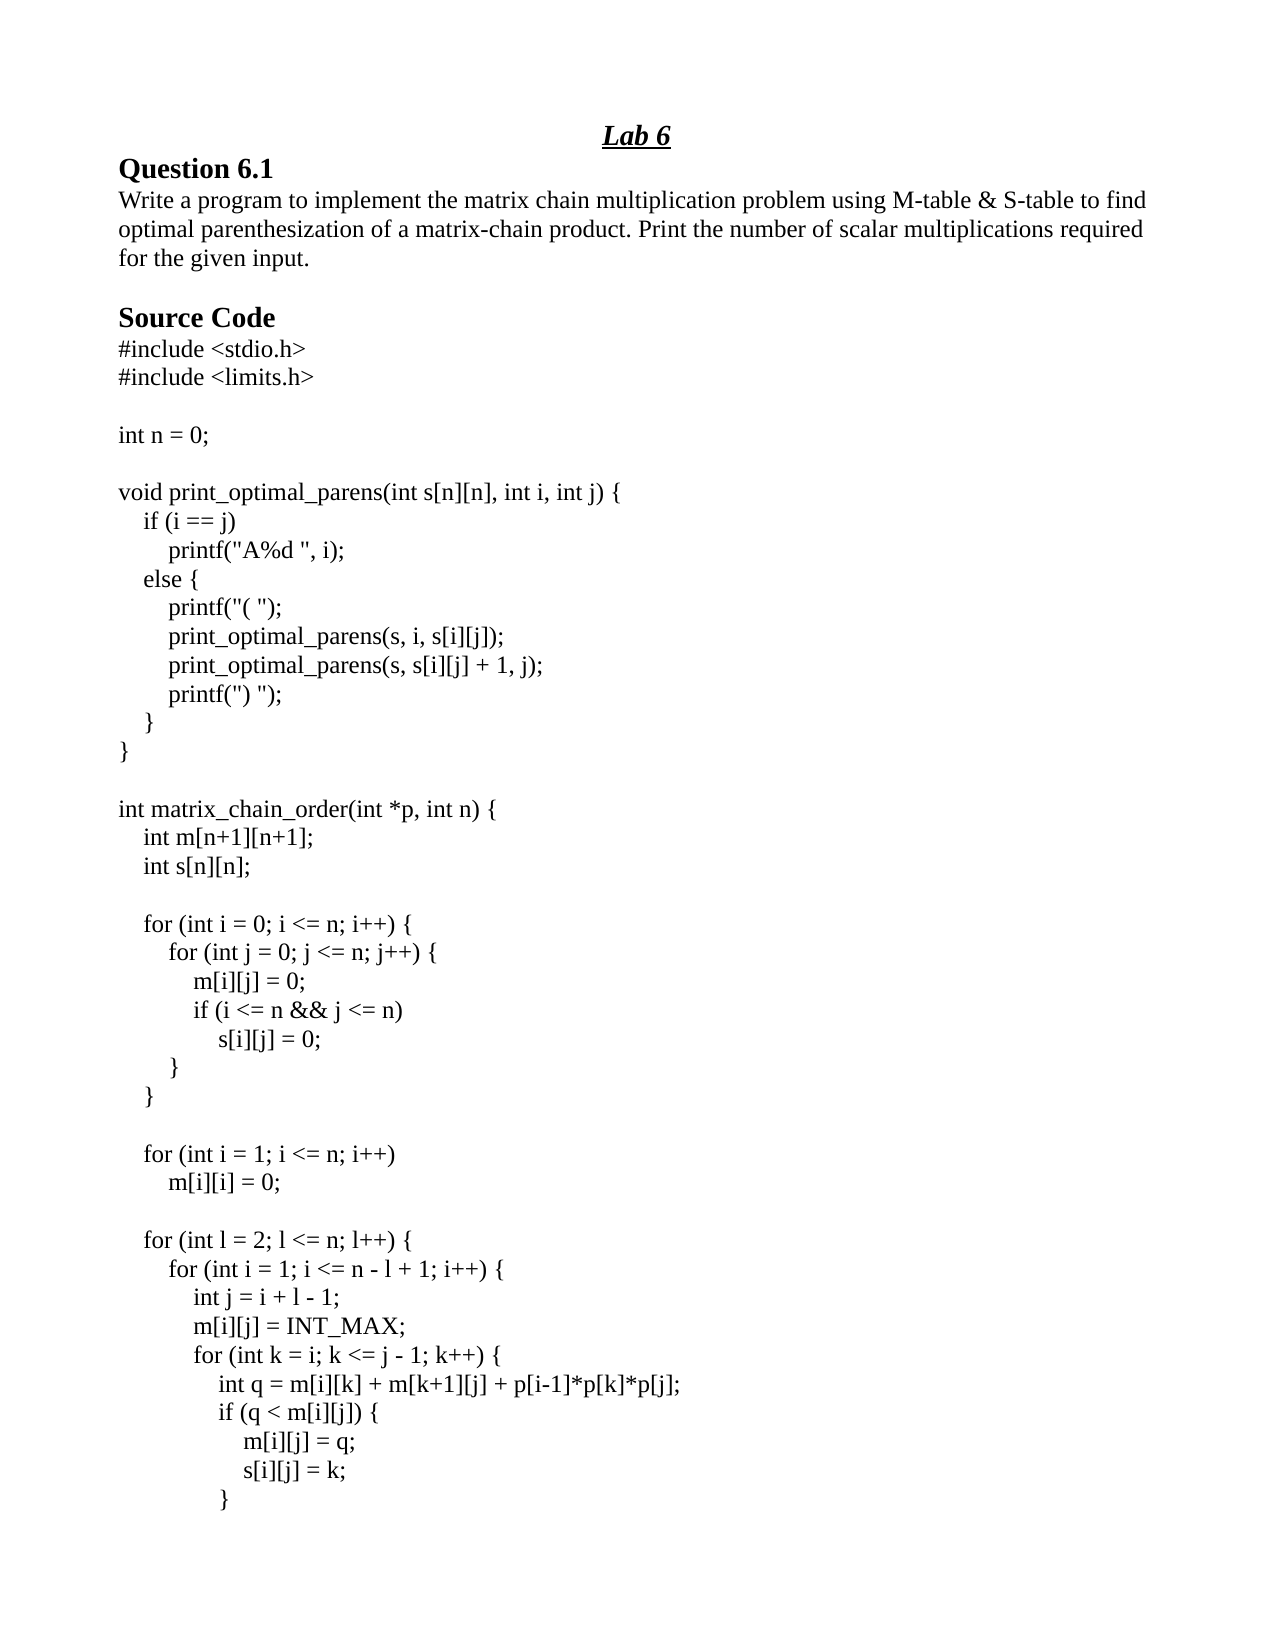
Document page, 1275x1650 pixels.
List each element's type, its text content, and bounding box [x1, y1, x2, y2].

text int matrix_chain_order(int *p, int n) { [118, 794, 1157, 822]
text } [118, 1484, 1157, 1512]
text } [118, 707, 1157, 736]
text for (int l = 2; l <= n; l++) { [118, 1225, 1157, 1254]
text int q = m[i][k] + m[k+1][j] + p[i-1]*p[k]*p[j]; [118, 1369, 1157, 1397]
text for (int i = 1; i <= n - l + 1; i++) { [118, 1254, 1157, 1282]
text int s[n][n]; [118, 851, 1157, 880]
text int j = i + l - 1; [118, 1282, 1157, 1311]
text if (i <= n && j <= n) [118, 995, 1157, 1024]
text if (q < m[i][j]) { [118, 1397, 1157, 1426]
text printf("( "); [118, 592, 1157, 621]
text m[i][j] = 0; [118, 966, 1157, 995]
text else { [118, 564, 1157, 592]
text m[i][j] = q; [118, 1426, 1157, 1455]
text Write a program to implement the matrix chain multiplication problem using M-table & S-table to find optimal parenthesization of a matrix-chain product. Print the number of scalar multiplications required for the given input. [118, 185, 1157, 271]
text for (int k = i; k <= j - 1; k++) { [118, 1340, 1157, 1369]
text Question 6.1 [118, 152, 1157, 185]
text printf(") "); [118, 679, 1157, 707]
text #include <stdio.h> [118, 334, 1157, 362]
text Source Code [118, 300, 1157, 334]
text print_optimal_parens(s, s[i][j] + 1, j); [118, 650, 1157, 679]
text m[i][j] = INT_MAX; [118, 1311, 1157, 1340]
text m[i][i] = 0; [118, 1167, 1157, 1196]
text void print_optimal_parens(int s[n][n], int i, int j) { [118, 477, 1157, 506]
text } [118, 736, 1157, 765]
text #include <limits.h> [118, 362, 1157, 391]
text s[i][j] = 0; [118, 1024, 1157, 1052]
text s[i][j] = k; [118, 1455, 1157, 1484]
text int n = 0; [118, 420, 1157, 449]
text for (int i = 0; i <= n; i++) { [118, 909, 1157, 937]
text for (int i = 1; i <= n; i++) [118, 1139, 1157, 1167]
text for (int j = 0; j <= n; j++) { [118, 937, 1157, 966]
text if (i == j) [118, 506, 1157, 535]
text Lab 6 [118, 118, 1157, 152]
text int m[n+1][n+1]; [118, 822, 1157, 851]
text printf("A%d ", i); [118, 535, 1157, 564]
text } [118, 1052, 1157, 1081]
text print_optimal_parens(s, i, s[i][j]); [118, 621, 1157, 650]
text } [118, 1081, 1157, 1110]
